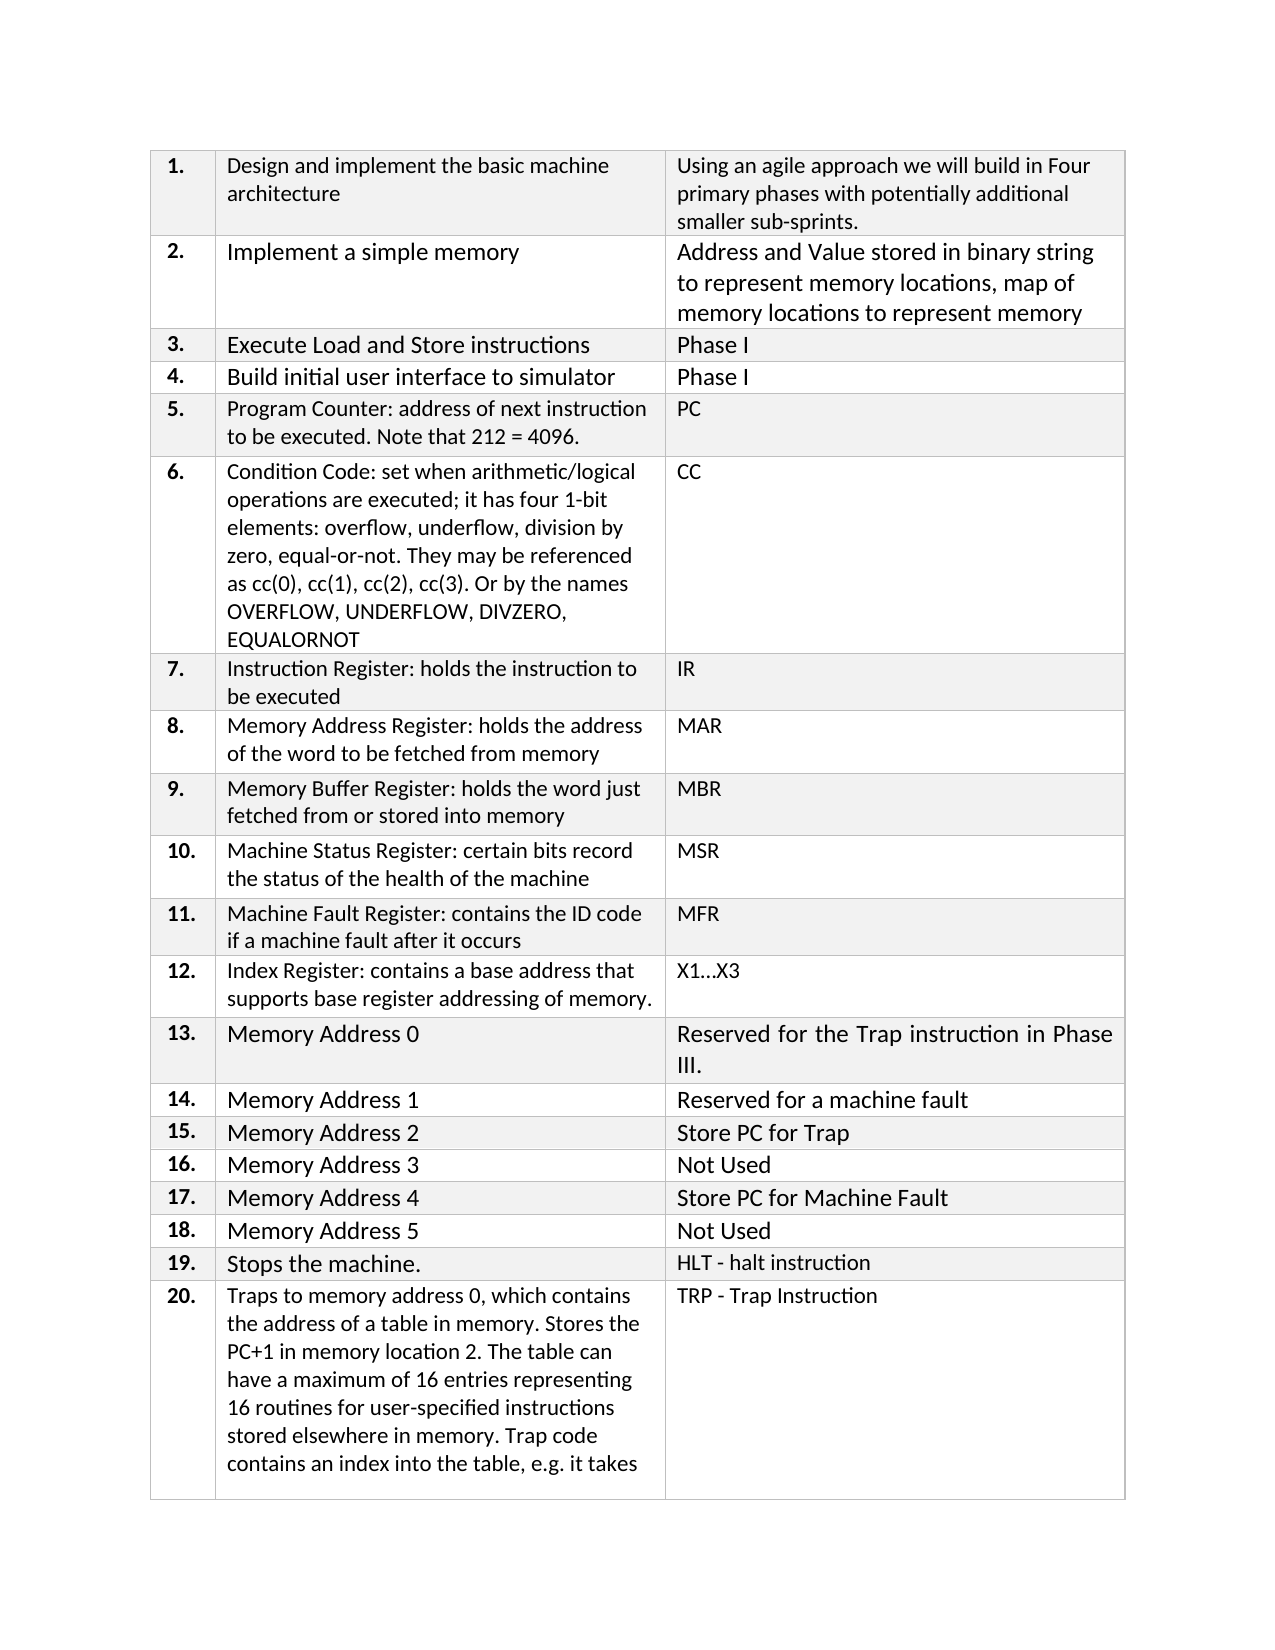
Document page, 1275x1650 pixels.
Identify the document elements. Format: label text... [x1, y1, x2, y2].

table_cell Program Counter: address of next instruction to be executed. Note that 212 = 4096. [216, 394, 665, 456]
table_cell [151, 329, 215, 361]
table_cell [216, 1281, 665, 1499]
table_cell Not Used [666, 1215, 1124, 1247]
table_cell [151, 1215, 215, 1247]
table_cell Memory Address 4 [216, 1182, 665, 1214]
table_cell [151, 956, 215, 1017]
table_cell [151, 711, 215, 773]
table_cell [151, 1084, 215, 1116]
table_cell [151, 236, 215, 328]
table_cell [151, 1281, 215, 1499]
table_cell MAR [666, 711, 1124, 773]
table_cell CC [666, 457, 1124, 653]
table_cell Condition Code: set when arithmetic/logical operations are executed; it has four 1-bit elements: overflow, underflow, division by zero, equal-or-not. They may be referenced as cc(0), cc(1), cc(2), cc(3). Or by the names OVERFLOW, UNDERFLOW, DIVZERO, EQUALORNOT [216, 457, 665, 653]
table_cell Execute Load and Store instructions [216, 329, 665, 361]
table_cell [151, 1150, 215, 1181]
table_cell Memory Address Register: holds the address of the word to be fetched from memory [216, 711, 665, 773]
table_cell [151, 457, 215, 653]
table_cell Index Register: contains a base address that supports base register addressing of memory. [216, 956, 665, 1017]
table_cell Reserved for a machine fault [666, 1084, 1124, 1116]
table_cell Stops the machine. [216, 1248, 665, 1280]
table_cell Memory Address 5 [216, 1215, 665, 1247]
table_cell Not Used [666, 1150, 1124, 1181]
table_cell Phase I [666, 362, 1124, 393]
table_cell Build initial user interface to simulator [216, 362, 665, 393]
table_cell [151, 362, 215, 393]
table_cell Memory Address 1 [216, 1084, 665, 1116]
table_cell Store PC for Machine Fault [666, 1182, 1124, 1214]
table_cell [666, 1281, 1124, 1499]
table_cell Memory Buffer Register: holds the word just fetched from or stored into memory [216, 774, 665, 835]
table_cell Address and Value stored in binary string to represent memory locations, map of memory locations to represent memory [666, 236, 1124, 328]
table_cell MFR [666, 899, 1124, 955]
table_cell Machine Fault Register: contains the ID code if a machine fault after it occurs [216, 899, 665, 955]
table_cell HLT - halt instruction [666, 1248, 1124, 1280]
table_cell [151, 394, 215, 456]
table_cell Memory Address 2 [216, 1117, 665, 1148]
table_cell Using an agile approach we will build in Four primary phases with potentially additional smaller sub-sprints. [666, 151, 1124, 235]
table_cell Design and implement the basic machine architecture [216, 151, 665, 235]
table_cell Memory Address 0 [216, 1018, 665, 1083]
table_cell [151, 836, 215, 898]
table_cell Machine Status Register: certain bits record the status of the health of the machine [216, 836, 665, 898]
table_cell [151, 774, 215, 835]
table_cell Store PC for Trap [666, 1117, 1124, 1148]
table_cell [151, 151, 215, 235]
table_cell MSR [666, 836, 1124, 898]
table_cell [151, 1018, 215, 1083]
table_cell PC [666, 394, 1124, 456]
table_cell IR [666, 654, 1124, 710]
table_cell [151, 1248, 215, 1280]
table_cell Reserved for the Trap instruction in Phase III. [666, 1018, 1124, 1083]
table_cell [151, 1117, 215, 1148]
table_cell [151, 899, 215, 955]
table_cell Phase I [666, 329, 1124, 361]
table_cell [151, 654, 215, 710]
table_cell Implement a simple memory [216, 236, 665, 328]
table_cell MBR [666, 774, 1124, 835]
table_cell Instruction Register: holds the instruction to be executed [216, 654, 665, 710]
table_cell Memory Address 3 [216, 1150, 665, 1181]
table_cell [151, 1182, 215, 1214]
table_cell X1…X3 [666, 956, 1124, 1017]
